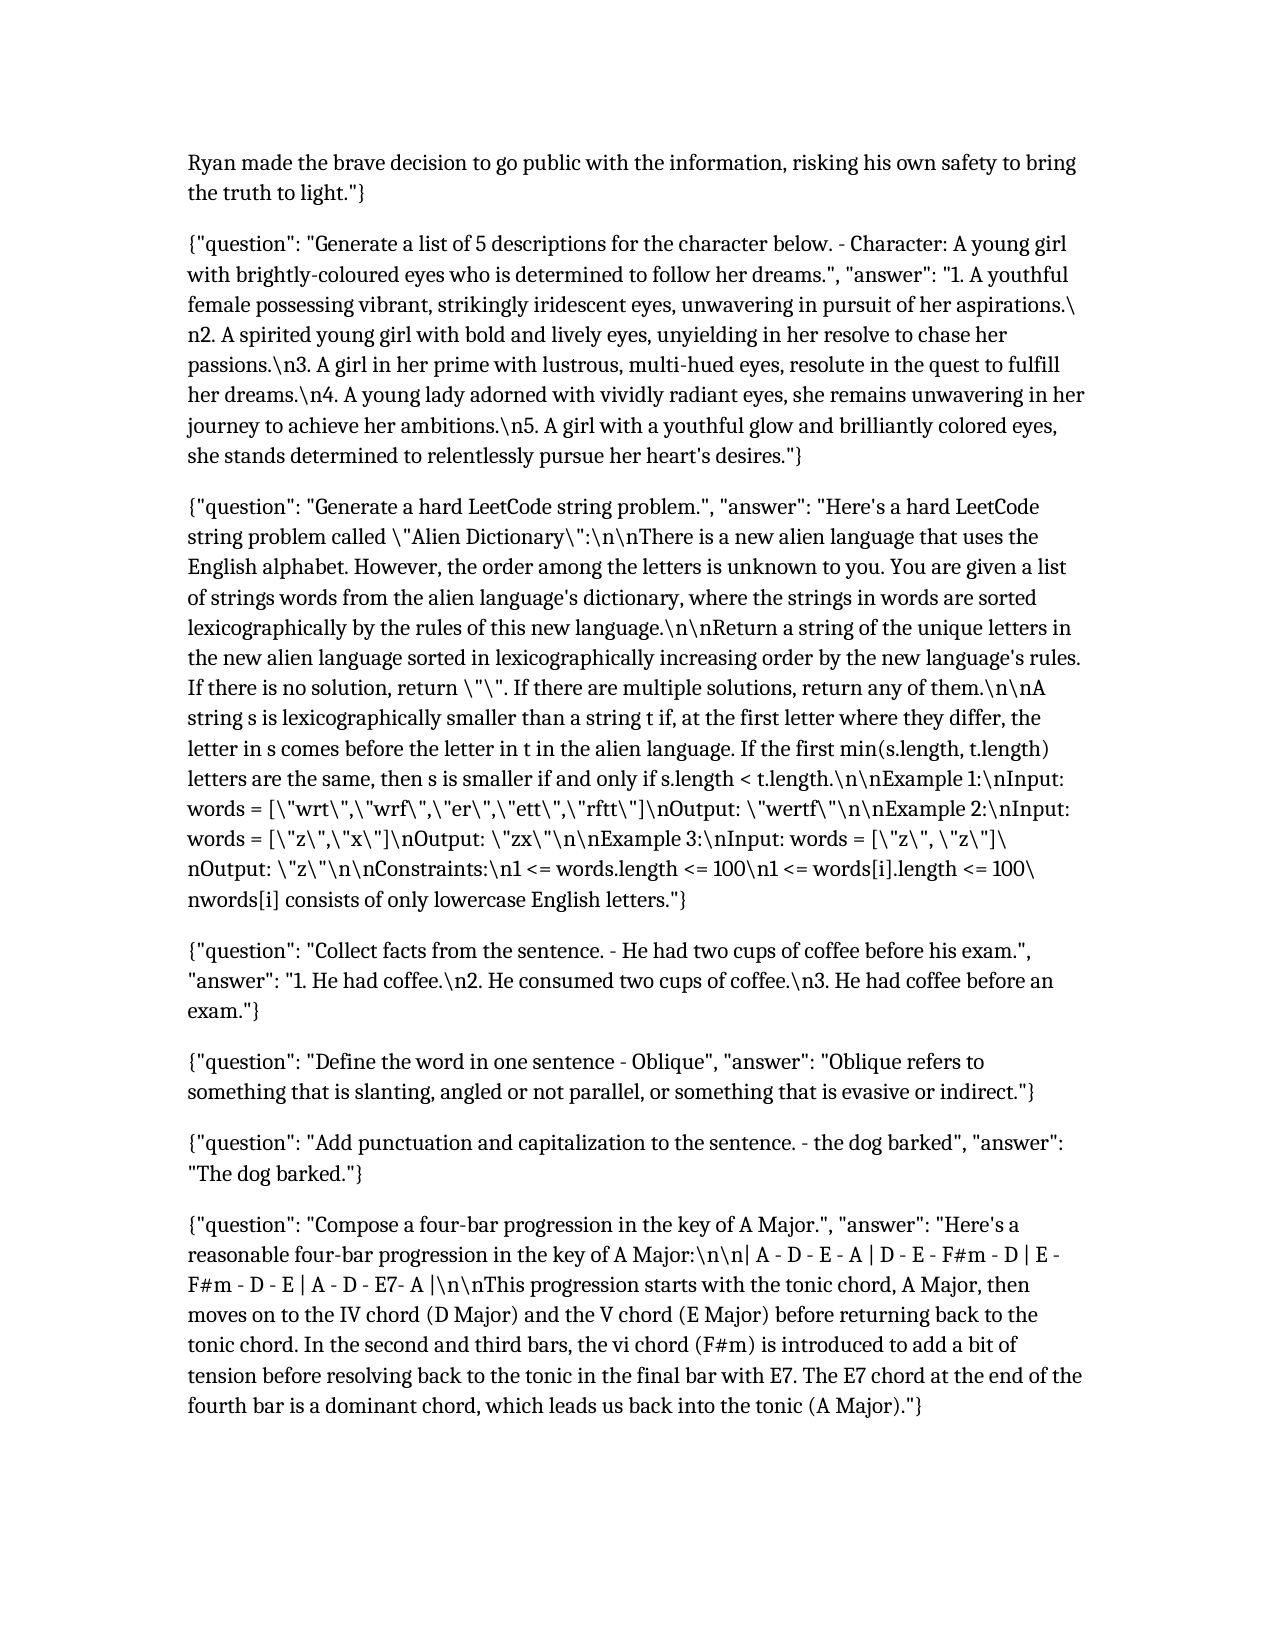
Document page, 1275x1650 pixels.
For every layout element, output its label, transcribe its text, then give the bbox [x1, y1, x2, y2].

text {"question": "Collect facts from the sentence. - He had two cups of coffee before his exam.", "answer": "1. He had coffee.\n2. He consumed two cups of coffee.\n3. He had coffee before an exam."} [187, 937, 1087, 1024]
text {"question": "Define the word in one sentence - Oblique", "answer": "Oblique refers to something that is slanting, angled or not parallel, or something that is evasive or indirect."} [187, 1049, 1087, 1106]
text {"question": "Generate a list of 5 descriptions for the character below. - Character: A young girl with brightly-coloured eyes who is determined to follow her dreams.", "answer": "1. A youthful female possessing vibrant, strikingly iridescent eyes, unwavering in pursuit of her aspirations.\n2. A spirited young girl with bold and lively eyes, unyielding in her resolve to chase her passions.\n3. A girl in her prime with lustrous, multi-hued eyes, resolute in the quest to fulfill her dreams.\n4. A young lady adorned with vividly radiant eyes, she remains unwavering in her journey to achieve her ambitions.\n5. A girl with a youthful glow and brilliantly colored eyes, she stands determined to relentlessly pursue her heart's desires."} [187, 231, 1087, 469]
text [187, 150, 1087, 207]
text {"question": "Add punctuation and capitalization to the sentence. - the dog barked", "answer": "The dog barked."} [187, 1130, 1087, 1187]
text {"question": "Generate a hard LeetCode string problem.", "answer": "Here's a hard LeetCode string problem called \"Alien Dictionary\":\n\nThere is a new alien language that uses the English alphabet. However, the order among the letters is unknown to you. You are given a list of strings words from the alien language's dictionary, where the strings in words are sorted lexicographically by the rules of this new language.\n\nReturn a string of the unique letters in the new alien language sorted in lexicographically increasing order by the new language's rules. If there is no solution, return \"\". If there are multiple solutions, return any of them.\n\nA string s is lexicographically smaller than a string t if, at the first letter where they differ, the letter in s comes before the letter in t in the alien language. If the first min(s.length, t.length) letters are the same, then s is smaller if and only if s.length < t.length.\n\nExample 1:\nInput: words = [\"wrt\",\"wrf\",\"er\",\"ett\",\"rftt\"]\nOutput: \"wertf\"\n\nExample 2:\nInput: words = [\"z\",\"x\"]\nOutput: \"zx\"\n\nExample 3:\nInput: words = [\"z\", \"z\"]\nOutput: \"z\"\n\nConstraints:\n1 <= words.length <= 100\n1 <= words[i].length <= 100\nwords[i] consists of only lowercase English letters."} [187, 494, 1087, 913]
text {"question": "Compose a four-bar progression in the key of A Major.", "answer": "Here's a reasonable four-bar progression in the key of A Major:\n\n| A - D - E - A | D - E - F#m - D | E - F#m - D - E | A - D - E7- A |\n\nThis progression starts with the tonic chord, A Major, then moves on to the IV chord (D Major) and the V chord (E Major) before returning back to the tonic chord. In the second and third bars, the vi chord (F#m) is introduced to add a bit of tension before resolving back to the tonic in the final bar with E7. The E7 chord at the end of the fourth bar is a dominant chord, which leads us back into the tonic (A Major)."} [187, 1211, 1087, 1419]
